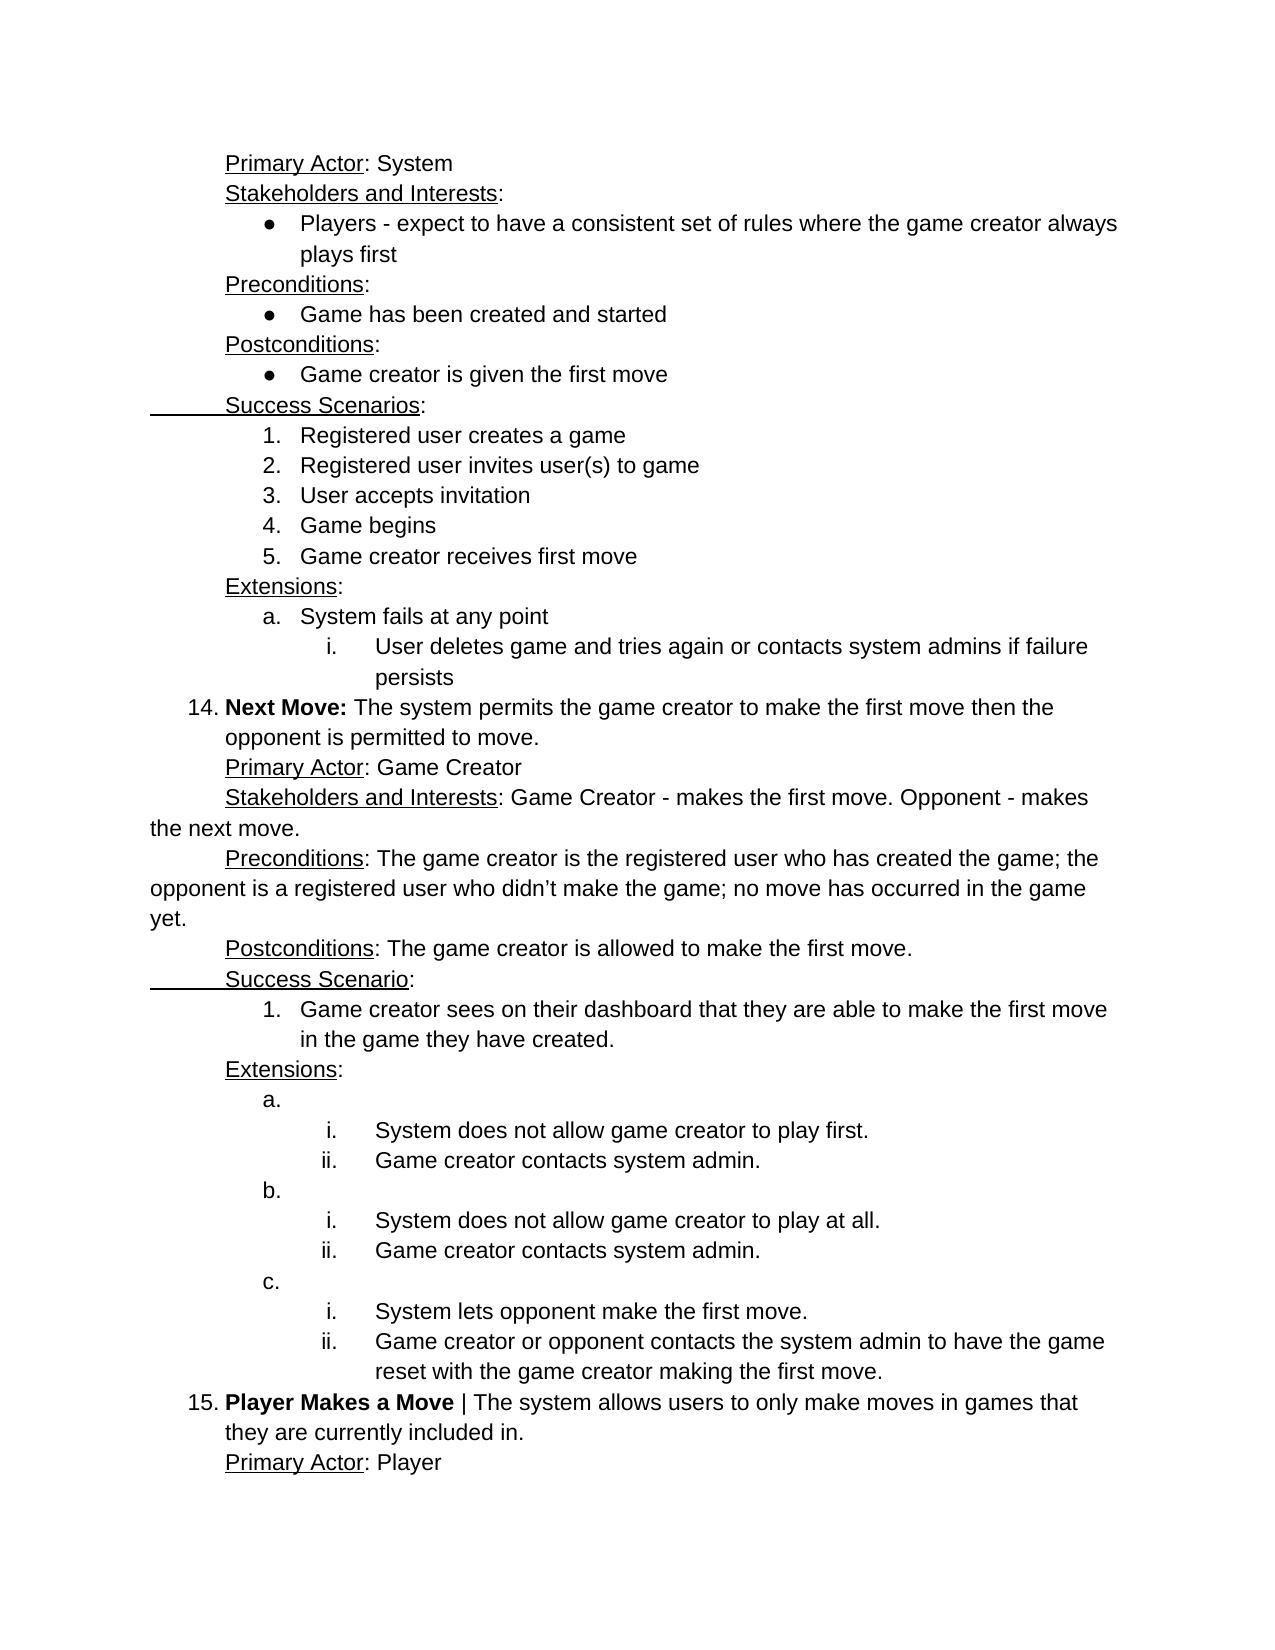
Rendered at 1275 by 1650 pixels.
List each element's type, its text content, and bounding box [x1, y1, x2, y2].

list User accepts invitation [262, 482, 1125, 509]
list Game creator contacts system admin. [337, 1237, 1125, 1264]
list Game begins [262, 512, 1125, 539]
text Preconditions: [150, 271, 1125, 297]
list Registered user creates a game [262, 422, 1125, 448]
list Game has been created and started [262, 301, 1125, 327]
list User deletes game and tries again or contacts system admins if failure persists [337, 633, 1125, 690]
list Game creator receives first move [262, 543, 1125, 569]
text Stakeholders and Interests: [150, 180, 1125, 207]
text Primary Actor: System [150, 150, 1125, 176]
text Success Scenarios: [150, 392, 1125, 418]
list Game creator or opponent contacts the system admin to have the game reset with the game creator making the first move. [337, 1328, 1125, 1385]
text Primary Actor: Player [150, 1449, 1125, 1475]
list System lets opponent make the first move. [337, 1298, 1125, 1324]
list Game creator sees on their dashboard that they are able to make the first move in the game they have created. [262, 996, 1125, 1052]
text Extensions: [150, 1056, 1125, 1083]
text Postconditions: [150, 331, 1125, 358]
text Primary Actor: Game Creator [150, 754, 1125, 781]
list Game creator contacts system admin. [337, 1147, 1125, 1173]
text Success Scenario: [150, 966, 1125, 992]
text Postconditions: The game creator is allowed to make the first move. [150, 935, 1125, 962]
list Next Move: The system permits the game creator to make the first move then the opponent is permitted to move. [187, 694, 1125, 750]
list System does not allow game creator to play at all. [337, 1207, 1125, 1234]
text Extensions: [150, 573, 1125, 599]
list System fails at any point [262, 603, 1125, 629]
list Registered user invites user(s) to game [262, 452, 1125, 478]
text Preconditions: The game creator is the registered user who has created the game; the opponent is a registered user who didn’t make the game; no move has occurred in the game yet. [150, 845, 1125, 932]
list Players - expect to have a consistent set of rules where the game creator always plays first [262, 210, 1125, 267]
list Player Makes a Move | The system allows users to only make moves in games that they are currently included in. [187, 1388, 1125, 1445]
text Stakeholders and Interests: Game Creator - makes the first move. Opponent - makes the next move. [150, 784, 1125, 841]
list Game creator is given the first move [262, 361, 1125, 388]
list System does not allow game creator to play first. [337, 1117, 1125, 1143]
